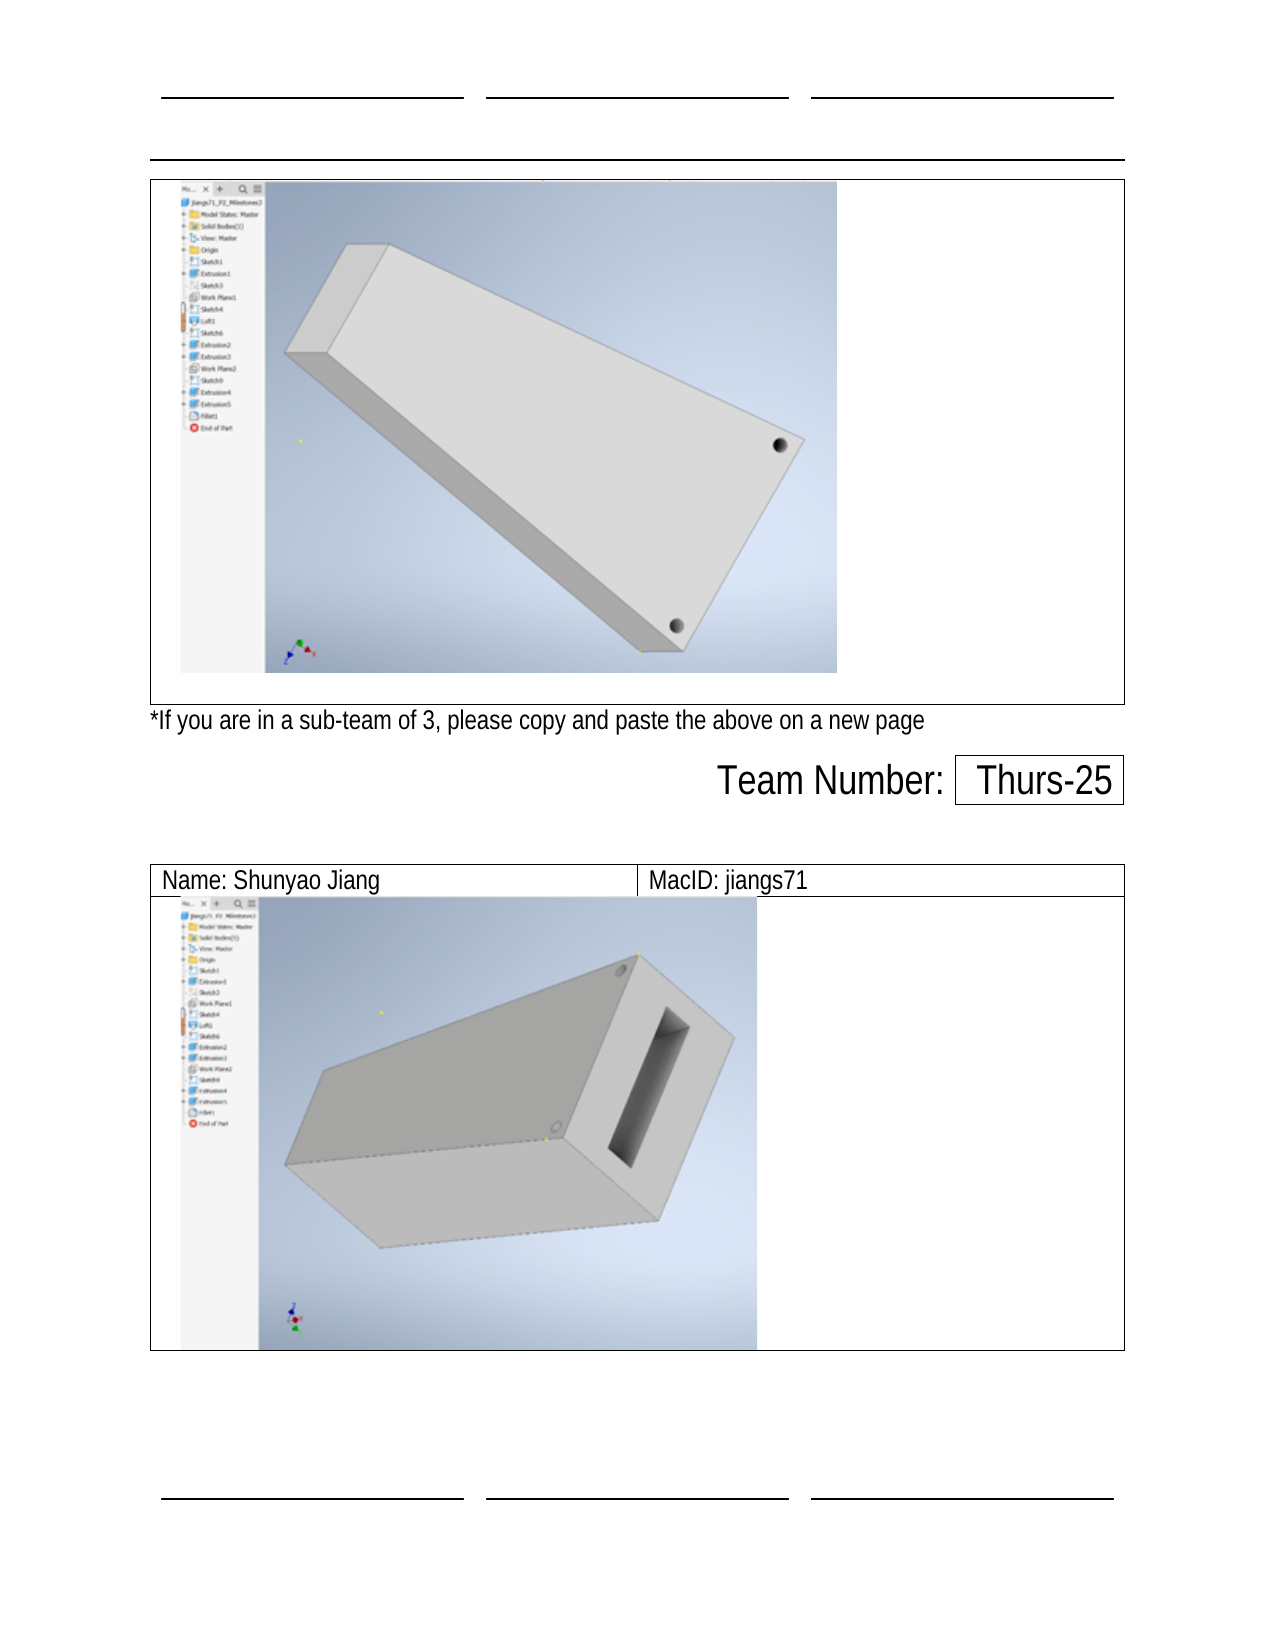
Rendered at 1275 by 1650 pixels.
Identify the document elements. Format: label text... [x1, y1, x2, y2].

table_header MacID: jiangs71 [638, 865, 1124, 896]
text *If you are in a sub-team of 3, please copy and paste the above on a new page [150, 705, 1125, 736]
table_cell [151, 897, 180, 1350]
table_header Thurs-25 [956, 756, 1123, 803]
table_header Name: Shunyao Jiang [151, 865, 637, 896]
table_cell Insert screenshot(s) of your model below [151, 180, 1124, 703]
table_header Team Number: [703, 755, 955, 803]
table_cell [758, 897, 1124, 1350]
